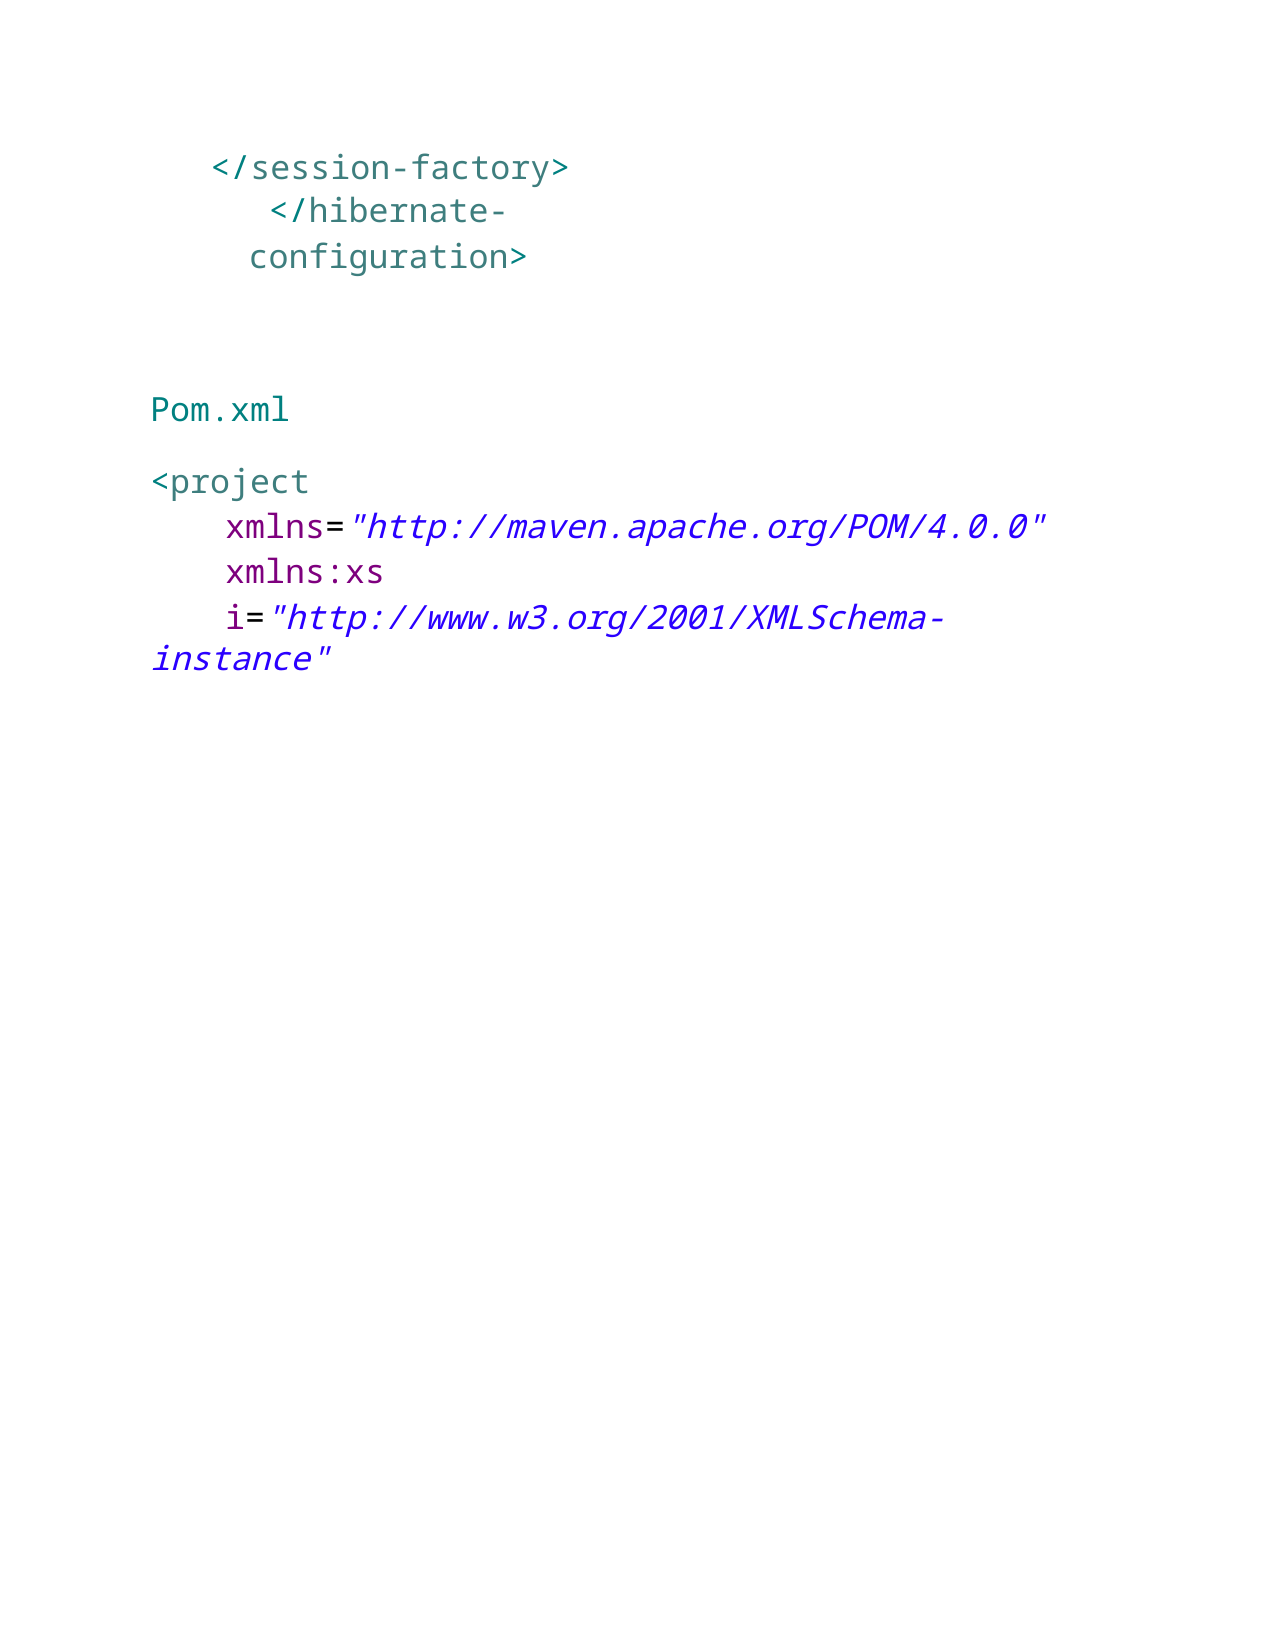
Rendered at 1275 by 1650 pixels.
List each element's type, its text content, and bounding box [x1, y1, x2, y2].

text instance" [150, 639, 1135, 678]
text <project xmlns="http://maven.apache.org/POM/4.0.0" xmlns:xsi="http://www.w3.org/2001/XMLSchema- [150, 457, 1066, 639]
text </session-factory> [148, 148, 632, 187]
text </hibernate-configuration> [148, 187, 629, 278]
text Pom.xml [150, 385, 1135, 431]
